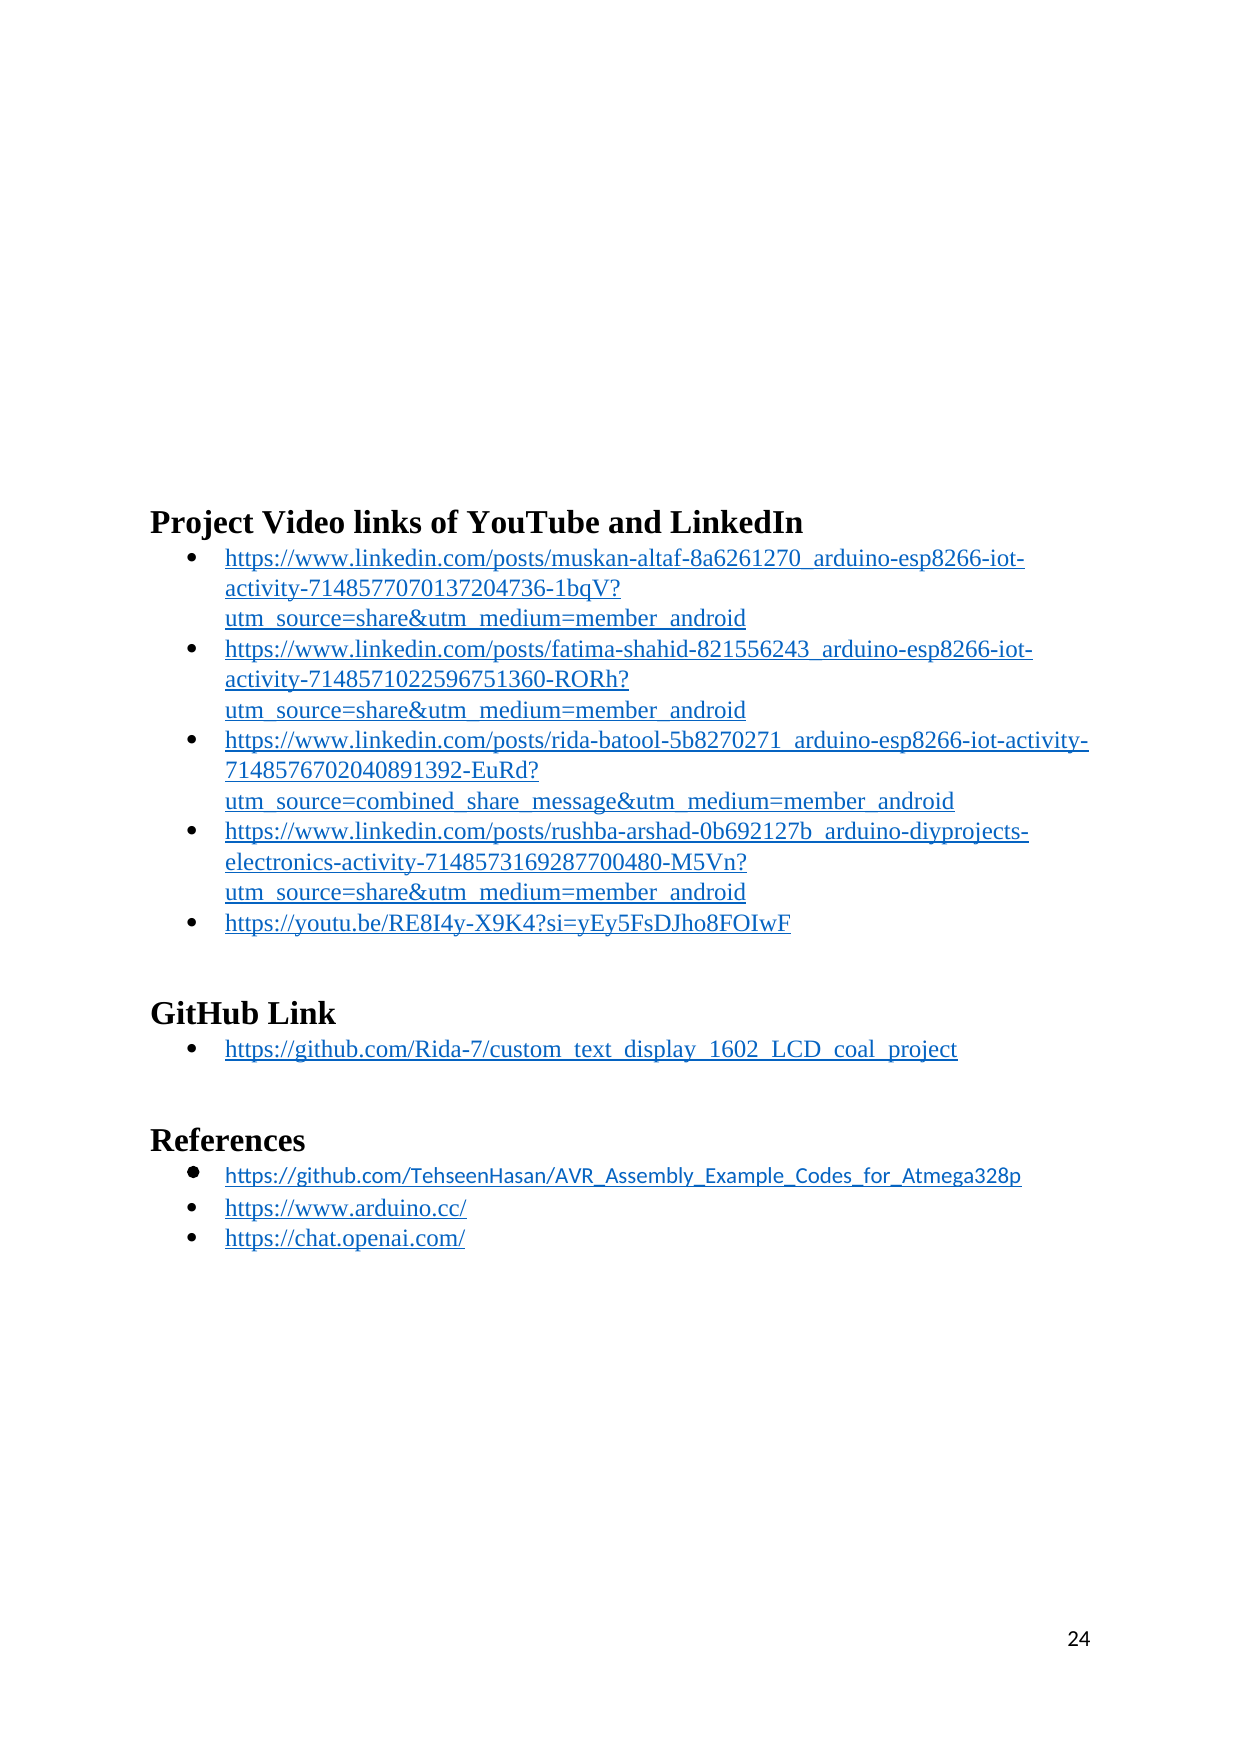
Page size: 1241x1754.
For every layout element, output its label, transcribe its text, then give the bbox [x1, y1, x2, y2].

list https://chat.openai.com/ [187, 1223, 1090, 1252]
subtitle References [150, 1120, 1090, 1158]
list https://youtu.be/RE8I4y-X9K4?si=yEy5FsDJho8FOIwF [187, 908, 1090, 936]
list https://github.com/TehseenHasan/AVR_Assembly_Example_Codes_for_Atmega328p [187, 1161, 1090, 1191]
subtitle Project Video links of YouTube and LinkedIn [150, 502, 1090, 540]
list https://www.linkedin.com/posts/muskan-altaf-8a6261270_arduino-esp8266-iot-activity-7148577070137204736-1bqV?utm_source=share&utm_medium=member_android [187, 543, 1090, 632]
list https://www.linkedin.com/posts/fatima-shahid-821556243_arduino-esp8266-iot-activity-7148571022596751360-RORh?utm_source=share&utm_medium=member_android [187, 634, 1090, 723]
list https://github.com/Rida-7/custom_text_display_1602_LCD_coal_project [187, 1034, 1090, 1063]
subtitle GitHub Link [150, 993, 1090, 1032]
list https://www.linkedin.com/posts/rida-batool-5b8270271_arduino-esp8266-iot-activity-7148576702040891392-EuRd?utm_source=combined_share_message&utm_medium=member_android [187, 725, 1090, 815]
list https://www.linkedin.com/posts/rushba-arshad-0b692127b_arduino-diyprojects-electronics-activity-7148573169287700480-M5Vn?utm_source=share&utm_medium=member_android [187, 816, 1090, 906]
list https://www.arduino.cc/ [187, 1193, 1090, 1221]
